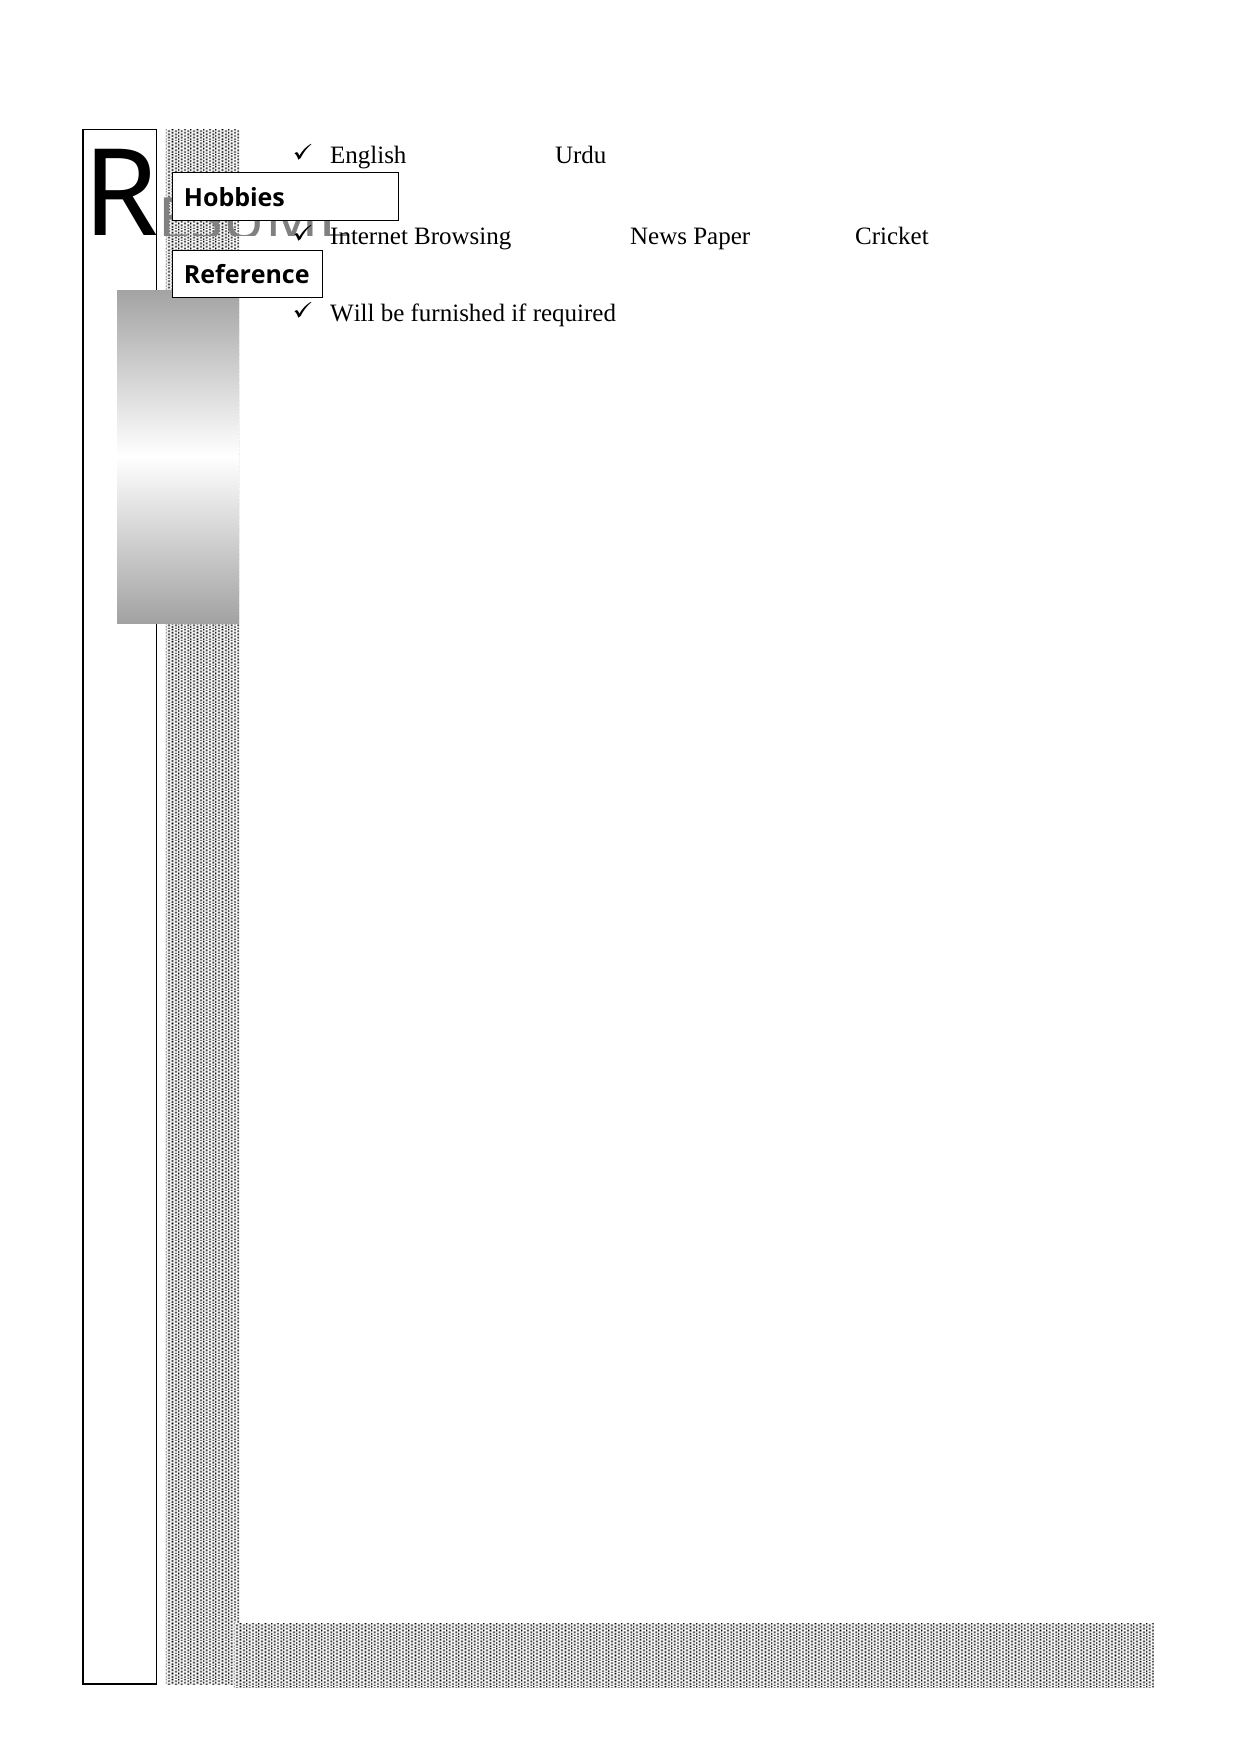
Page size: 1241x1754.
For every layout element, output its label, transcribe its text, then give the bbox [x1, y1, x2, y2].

list Internet Browsing News Paper Cricket [292, 221, 1053, 249]
list Will be furnished if required [292, 298, 1053, 327]
picture [165, 298, 1155, 1688]
list English Urdu [292, 141, 1053, 169]
table_header Reference [173, 251, 322, 297]
table_header Hobbies [173, 173, 398, 220]
picture [233, 221, 240, 235]
picture [165, 220, 240, 291]
picture [165, 129, 240, 197]
